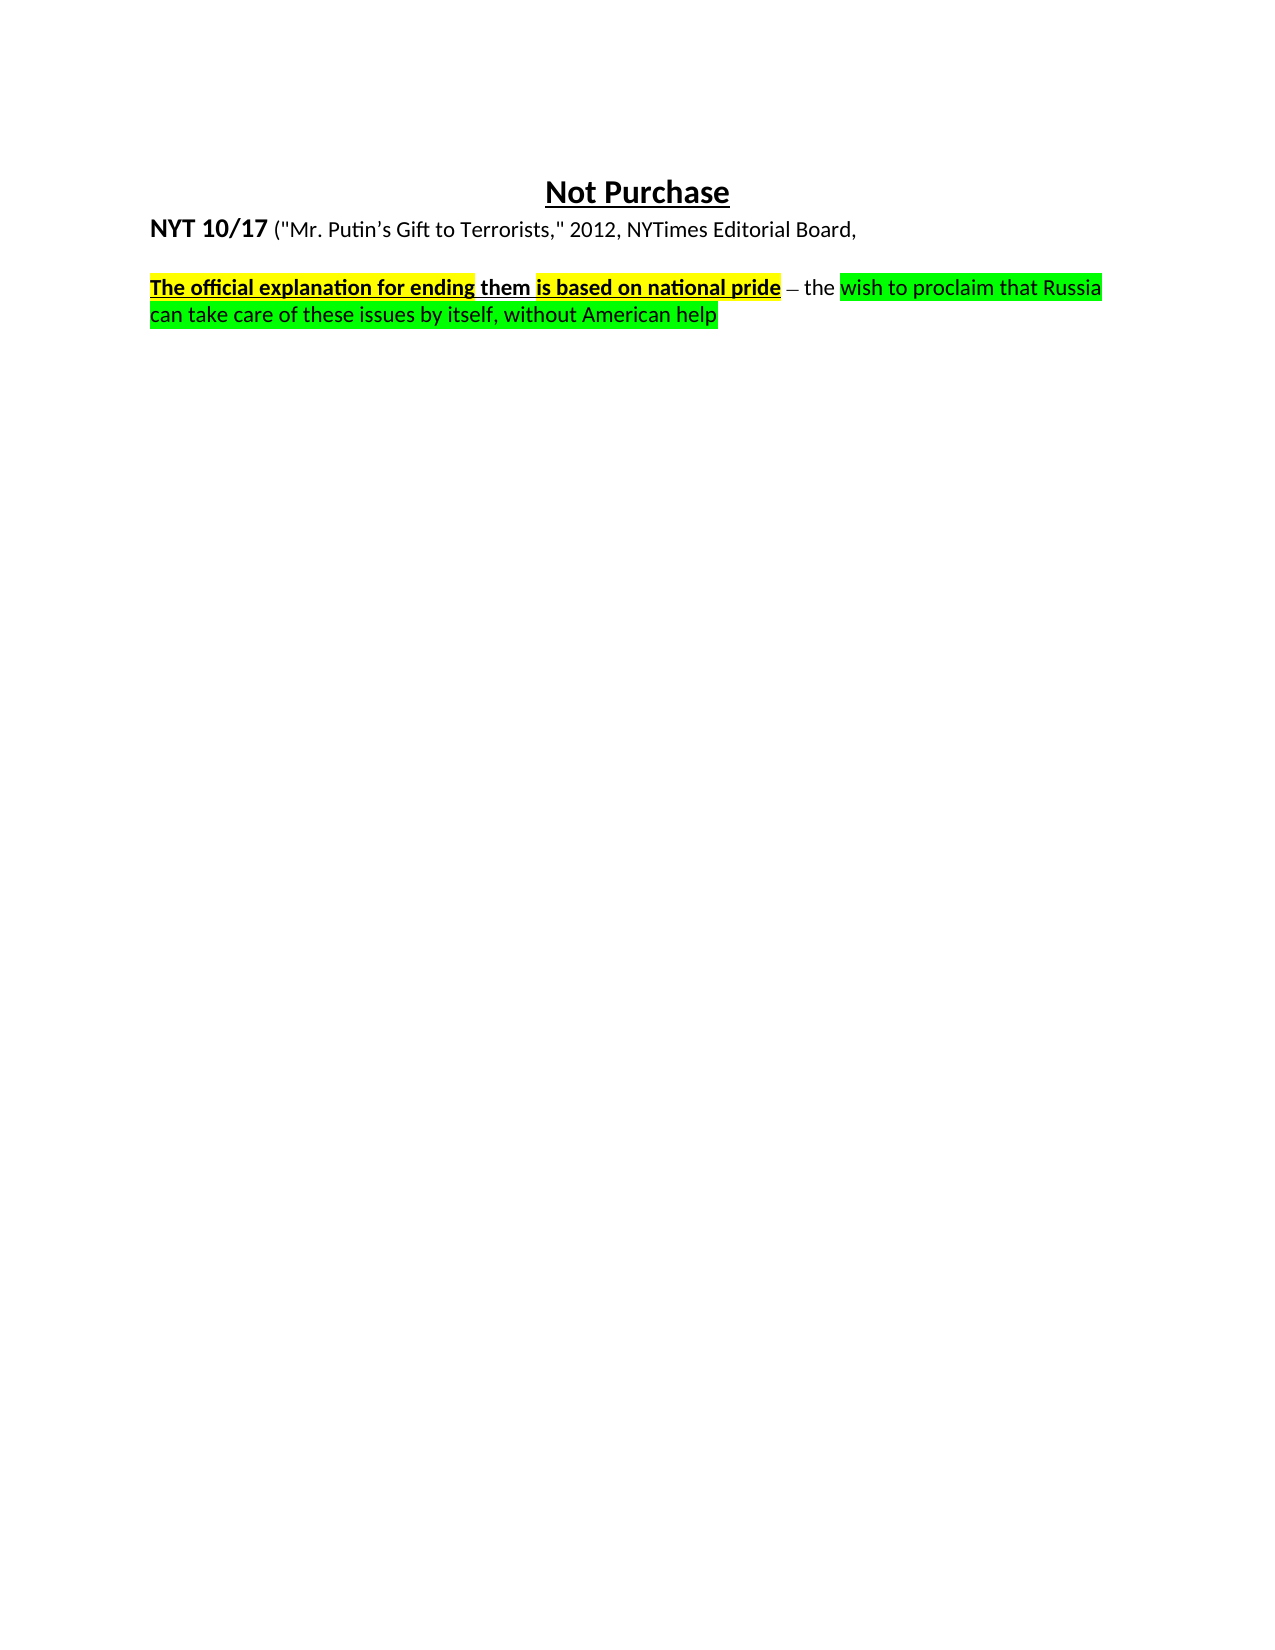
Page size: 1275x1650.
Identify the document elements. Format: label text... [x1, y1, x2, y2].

subtitle Not Purchase [150, 171, 1125, 212]
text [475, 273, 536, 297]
text The official explanation for ending them is based on national pride — the wish to proclaim that Russia can take care of these issues by itself, without American help [718, 273, 1125, 329]
text NYT 10/17 ("Mr. Putin’s Gift to Terrorists," 2012, NYTimes Editorial Board, [150, 212, 1125, 244]
